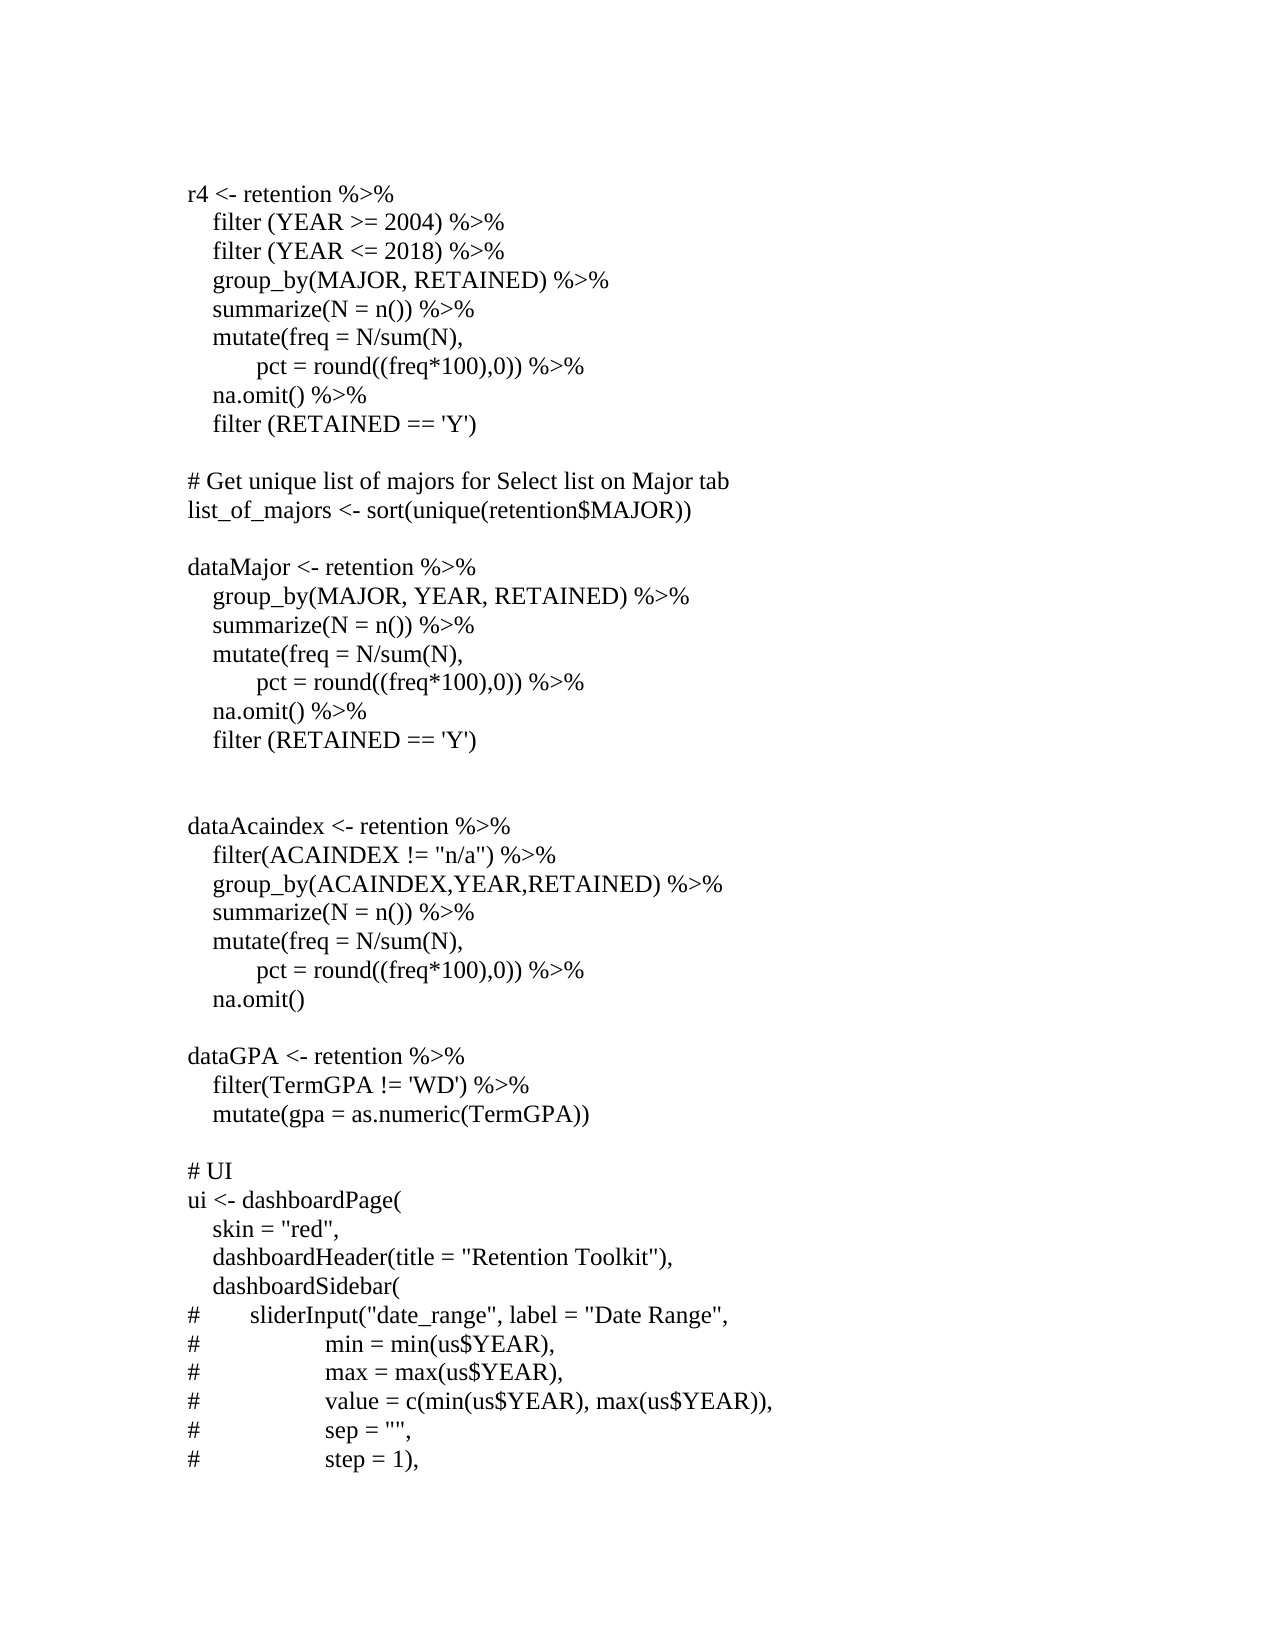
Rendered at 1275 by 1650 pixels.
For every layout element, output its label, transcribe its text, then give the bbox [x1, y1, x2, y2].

text # step = 1), [187, 1444, 1087, 1472]
text # sep = "", [187, 1415, 1087, 1444]
text group_by(MAJOR, YEAR, RETAINED) %>% [187, 581, 1087, 610]
text pct = round((freq*100),0)) %>% [187, 351, 1087, 380]
text filter (RETAINED == 'Y') [187, 725, 1087, 754]
text pct = round((freq*100),0)) %>% [187, 955, 1087, 984]
text group_by(MAJOR, RETAINED) %>% [187, 265, 1087, 294]
text summarize(N = n()) %>% [187, 610, 1087, 639]
text # Get unique list of majors for Select list on Major tab [187, 466, 1087, 495]
text mutate(freq = N/sum(N), [187, 322, 1087, 351]
text skin = "red", [187, 1214, 1087, 1242]
text na.omit() %>% [187, 696, 1087, 725]
text na.omit() %>% [187, 380, 1087, 409]
text dataMajor <- retention %>% [187, 552, 1087, 581]
text ui <- dashboardPage( [187, 1185, 1087, 1214]
text dashboardSidebar( [187, 1271, 1087, 1300]
text filter (YEAR >= 2004) %>% [187, 207, 1087, 236]
text r4 <- retention %>% [187, 179, 1087, 207]
text # max = max(us$YEAR), [187, 1357, 1087, 1386]
text summarize(N = n()) %>% [187, 294, 1087, 322]
text # UI [187, 1156, 1087, 1185]
text na.omit() [187, 984, 1087, 1012]
text filter (YEAR <= 2018) %>% [187, 236, 1087, 265]
text # value = c(min(us$YEAR), max(us$YEAR)), [187, 1386, 1087, 1415]
text pct = round((freq*100),0)) %>% [187, 667, 1087, 696]
text filter(TermGPA != 'WD') %>% [187, 1070, 1087, 1099]
text filter(ACAINDEX != "n/a") %>% [187, 840, 1087, 869]
text filter (RETAINED == 'Y') [187, 409, 1087, 437]
text mutate(freq = N/sum(N), [187, 639, 1087, 667]
text summarize(N = n()) %>% [187, 897, 1087, 926]
text mutate(freq = N/sum(N), [187, 926, 1087, 955]
text # min = min(us$YEAR), [187, 1329, 1087, 1357]
text mutate(gpa = as.numeric(TermGPA)) [187, 1099, 1087, 1127]
text dataGPA <- retention %>% [187, 1041, 1087, 1070]
text list_of_majors <- sort(unique(retention$MAJOR)) [187, 495, 1087, 524]
text dataAcaindex <- retention %>% [187, 811, 1087, 840]
text dashboardHeader(title = "Retention Toolkit"), [187, 1242, 1087, 1271]
text group_by(ACAINDEX,YEAR,RETAINED) %>% [187, 869, 1087, 897]
text # sliderInput("date_range", label = "Date Range", [187, 1300, 1087, 1329]
